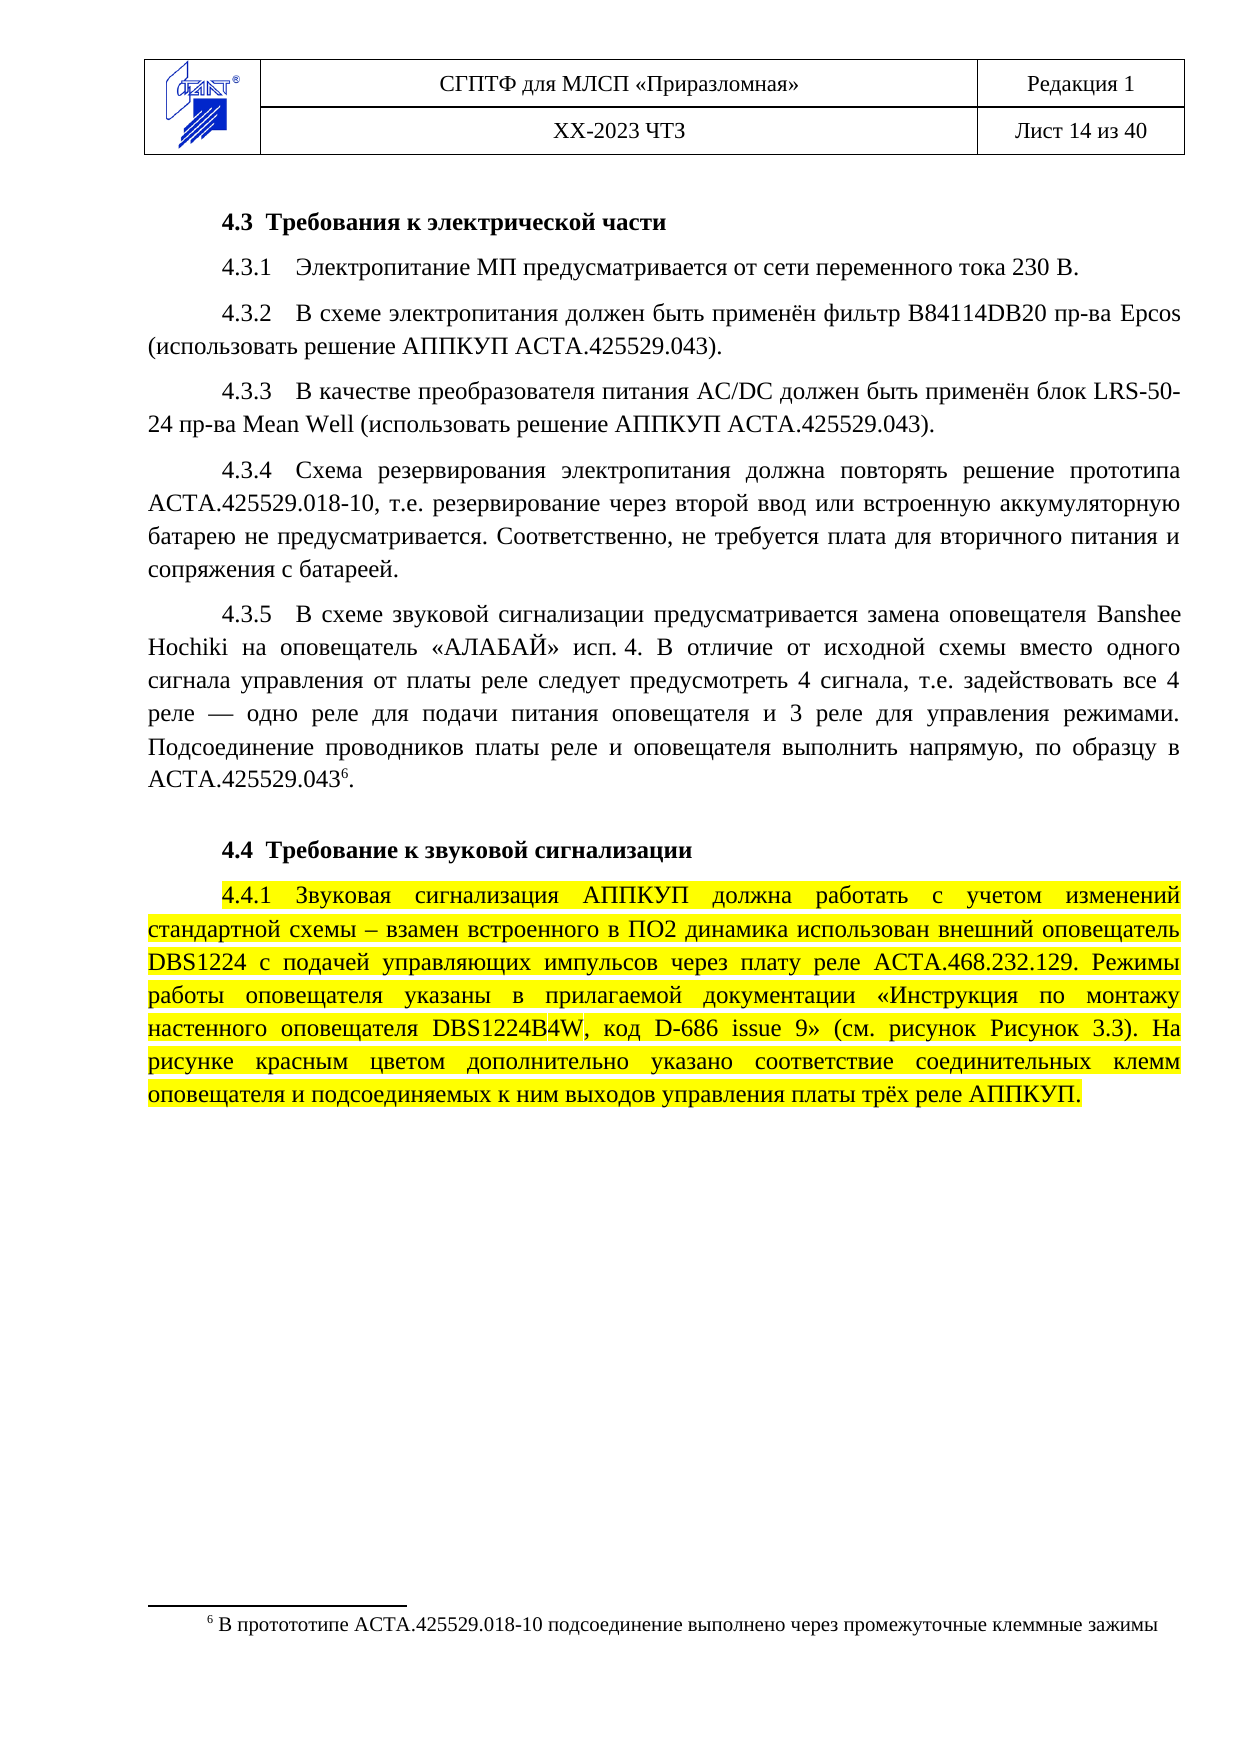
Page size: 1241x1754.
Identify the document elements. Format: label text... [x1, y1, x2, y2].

subtitle Требования к электрической части [148, 207, 1181, 236]
subtitle В схеме звуковой сигнализации предусматривается замена оповещателя Banshee Hochiki на оповещатель «АЛАБАЙ» исп. 4. В отличие от исходной схемы вместо одного сигнала управления от платы реле следует предусмотреть 4 сигнала, т.е. задействовать все 4 реле — одно реле для подачи питания оповещателя и 3 реле для управления режимами. Подсоединение проводников платы реле и оповещателя выполнить напрямую, по образцу в АСТА.425529.043. [148, 599, 1181, 793]
subtitle В качестве преобразователя питания AC/DC должен быть применён блок LRS-50-24 пр-ва Mean Well (использовать решение АППКУП АСТА.425529.043). [148, 376, 1181, 438]
subtitle Требование к звуковой сигнализации [148, 835, 1181, 864]
subtitle Электропитание МП предусматривается от сети переменного тока 230 В. [148, 252, 1181, 281]
picture [166, 60, 240, 149]
subtitle Схема резервирования электропитания должна повторять решение прототипа АСТА.425529.018-10, т.е. резервирование через второй ввод или встроенную аккумуляторную батарею не предусматривается. Соответственно, не требуется плата для вторичного питания и сопряжения с батареей. [148, 455, 1181, 583]
subtitle В схеме электропитания должен быть применён фильтр B84114DB20 пр-ва Epcos (использовать решение АППКУП АСТА.425529.043). [148, 298, 1181, 359]
